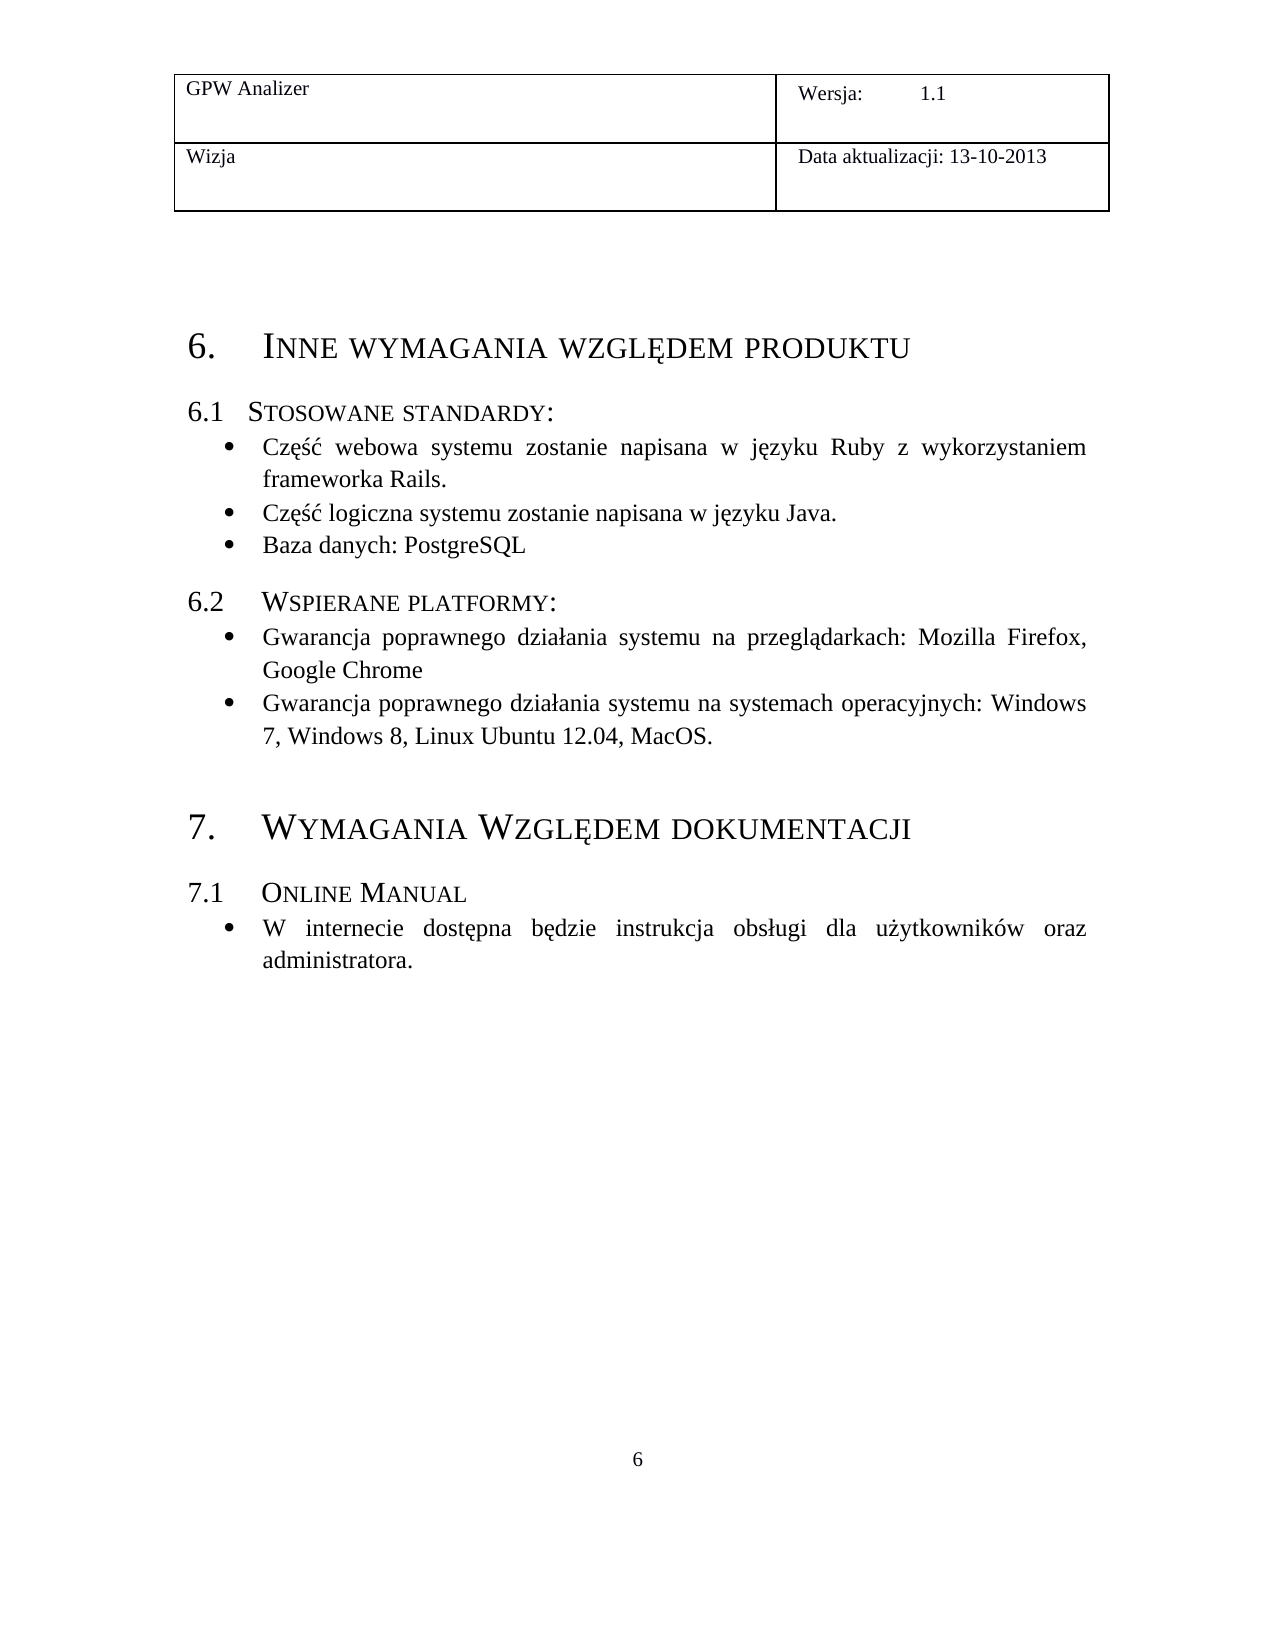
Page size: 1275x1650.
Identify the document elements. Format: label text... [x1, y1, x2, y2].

subtitle 6.2 Wspierane platformy: [187, 584, 1087, 618]
list Baza danych: PostgreSQL [225, 531, 1087, 559]
list Część webowa systemu zostanie napisana w języku Ruby z wykorzystaniem frameworka Rails. [225, 432, 1087, 493]
subtitle 7.1 Online Manual [187, 875, 1087, 908]
subtitle 7. Wymagania Względem dokumentacji [187, 804, 1087, 847]
list Część logiczna systemu zostanie napisana w języku Java. [225, 498, 1087, 526]
subtitle Stosowane standardy: [187, 394, 1087, 427]
list W internecie dostępna będzie instrukcja obsługi dla użytkowników oraz administratora. [225, 913, 1087, 974]
subtitle Inne wymagania względem produktu [187, 323, 1087, 366]
list Gwarancja poprawnego działania systemu na przeglądarkach: Mozilla Firefox, Google Chrome [225, 622, 1087, 684]
list Gwarancja poprawnego działania systemu na systemach operacyjnych: Windows 7, Windows 8, Linux Ubuntu 12.04, MacOS. [225, 688, 1087, 750]
